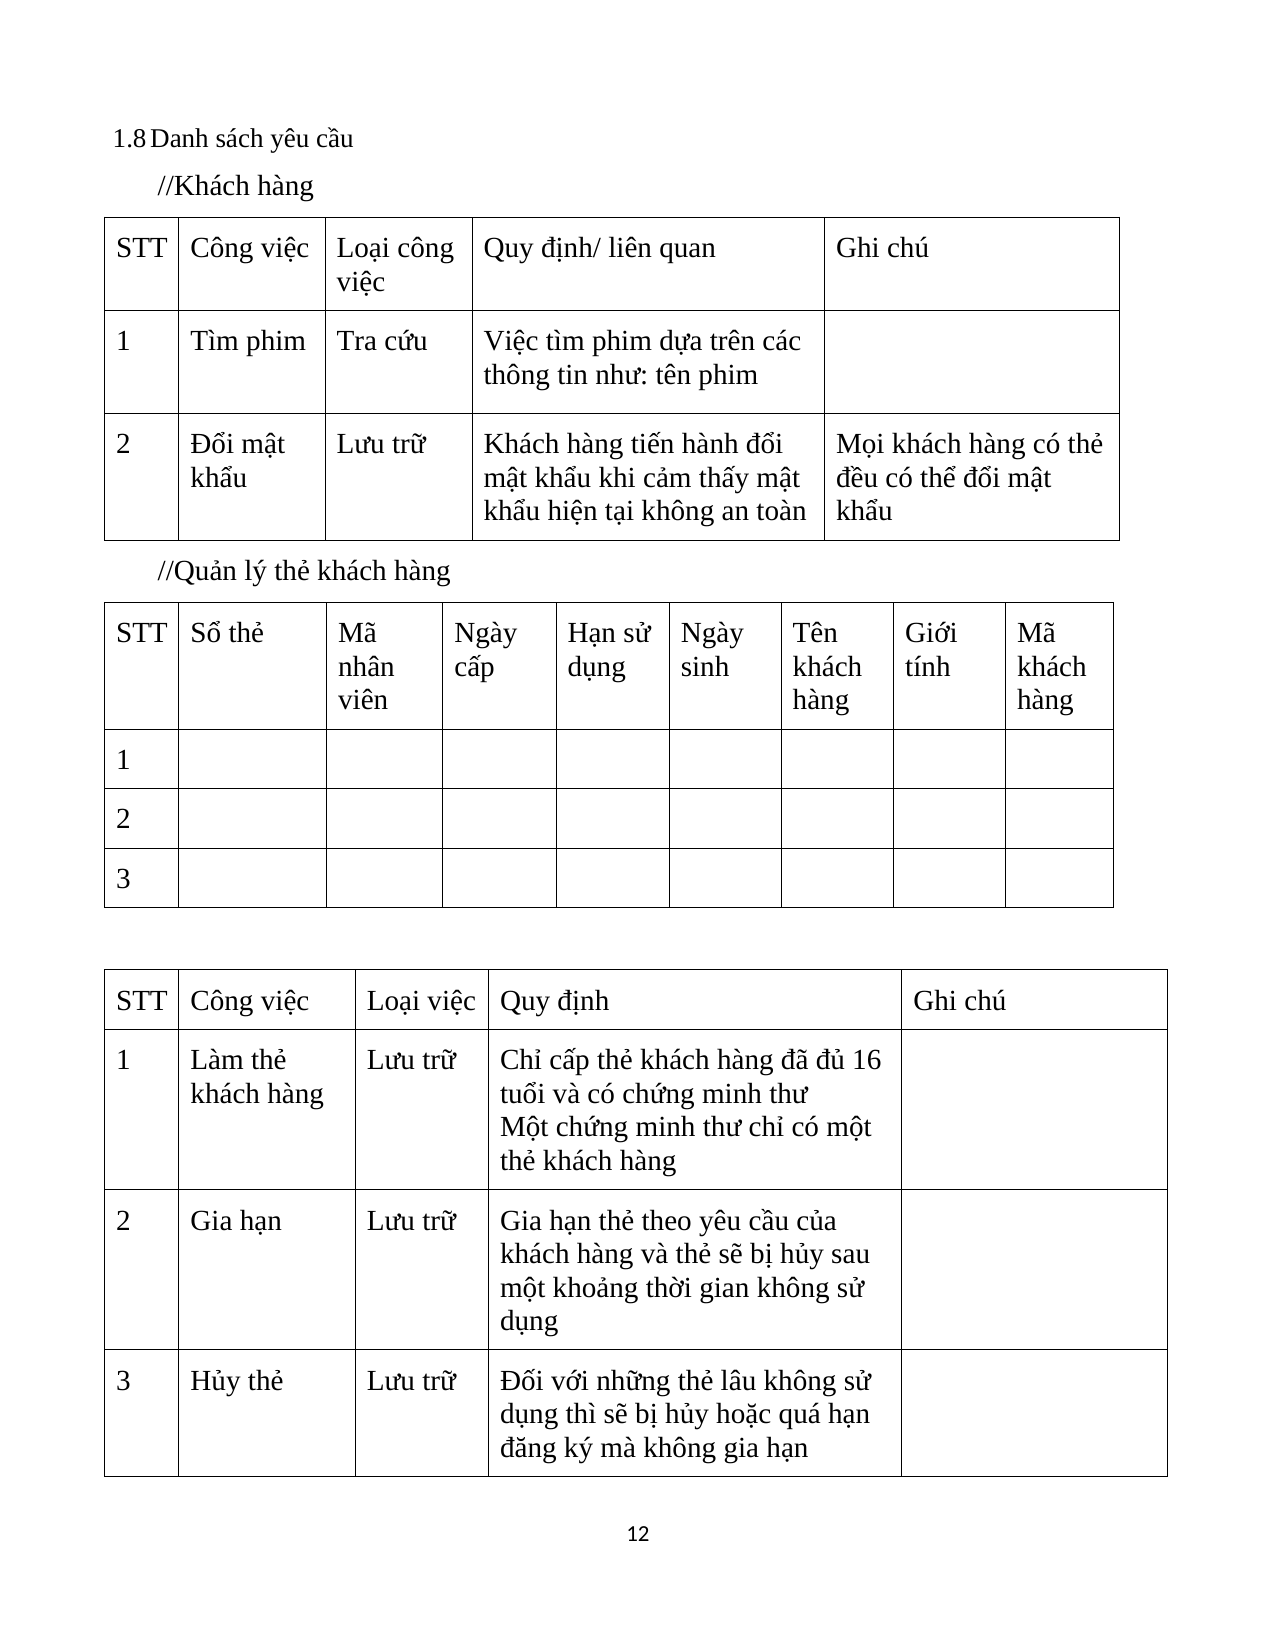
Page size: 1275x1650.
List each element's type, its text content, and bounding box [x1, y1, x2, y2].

table_header Mã khách hàng [1006, 603, 1113, 728]
table_cell Lưu trữ [356, 1030, 488, 1189]
table_cell [179, 730, 326, 788]
table_header STT [105, 603, 178, 728]
table_cell Tìm phim [179, 311, 325, 413]
table_cell 2 [105, 789, 178, 848]
table_cell [894, 789, 1005, 848]
table_cell Lưu trữ [356, 1190, 488, 1349]
table_header Loại việc [356, 970, 488, 1029]
table_cell Chỉ cấp thẻ khách hàng đã đủ 16 tuổi và có chứng minh thư Một chứng minh thư chỉ có một thẻ khách hàng [489, 1030, 901, 1189]
table_cell Hủy thẻ [179, 1350, 355, 1476]
table_cell [443, 730, 556, 788]
table_cell [782, 730, 893, 788]
table_cell [557, 849, 669, 907]
table_cell Tra cứu [326, 311, 472, 413]
table_cell [782, 849, 893, 907]
table_cell 1 [105, 311, 178, 413]
list //Khách hàng [157, 168, 1200, 201]
table_cell [179, 789, 326, 848]
table_cell [670, 849, 781, 907]
table_cell [443, 849, 556, 907]
table_header Quy định/ liên quan [473, 218, 824, 310]
table_cell Lưu trữ [356, 1350, 488, 1476]
table_cell [557, 730, 669, 788]
table_cell [902, 1190, 1167, 1349]
table_cell 3 [105, 849, 178, 907]
table_cell Đối với những thẻ lâu không sử dụng thì sẽ bị hủy hoặc quá hạn đăng ký mà không gia hạn [489, 1350, 901, 1476]
table_header Hạn sử dụng [557, 603, 669, 728]
table_cell [670, 730, 781, 788]
table_cell Gia hạn thẻ theo yêu cầu của khách hàng và thẻ sẽ bị hủy sau một khoảng thời gian không sử dụng [489, 1190, 901, 1349]
subtitle Danh sách yêu cầu [112, 122, 1200, 153]
table_cell [327, 730, 442, 788]
table_cell Mọi khách hàng có thẻ đều có thể đổi mật khẩu [825, 414, 1119, 539]
table_header Quy định [489, 970, 901, 1029]
list //Quản lý thẻ khách hàng [157, 553, 1200, 587]
table_cell Việc tìm phim dựa trên các thông tin như: tên phim [473, 311, 824, 413]
table_cell Gia hạn [179, 1190, 355, 1349]
table_cell [902, 1030, 1167, 1189]
table_cell [1006, 730, 1113, 788]
table_cell [557, 789, 669, 848]
table_cell 2 [105, 414, 178, 539]
table_cell 1 [105, 1030, 178, 1189]
table_cell [443, 789, 556, 848]
table_header STT [105, 218, 178, 310]
table_header Công việc [179, 970, 355, 1029]
table_cell Đổi mật khẩu [179, 414, 325, 539]
table_header Ghi chú [902, 970, 1167, 1029]
table_header Ghi chú [825, 218, 1119, 310]
table_header Sổ thẻ [179, 603, 326, 728]
table_cell 1 [105, 730, 178, 788]
table_header Ngày sinh [670, 603, 781, 728]
table_cell [894, 849, 1005, 907]
table_cell [327, 849, 442, 907]
table_cell 3 [105, 1350, 178, 1476]
table_cell [1006, 849, 1113, 907]
table_cell [327, 789, 442, 848]
table_cell [782, 789, 893, 848]
table_cell Lưu trữ [326, 414, 472, 539]
table_header Mã nhân viên [327, 603, 442, 728]
table_cell [902, 1350, 1167, 1476]
table_header Tên khách hàng [782, 603, 893, 728]
table_header Công việc [179, 218, 325, 310]
table_header Giới tính [894, 603, 1005, 728]
table_cell [825, 311, 1119, 413]
table_cell Khách hàng tiến hành đổi mật khẩu khi cảm thấy mật khẩu hiện tại không an toàn [473, 414, 824, 539]
table_cell 2 [105, 1190, 178, 1349]
table_cell [670, 789, 781, 848]
table_header Ngày cấp [443, 603, 556, 728]
table_header Loại công việc [326, 218, 472, 310]
table_cell [894, 730, 1005, 788]
table_cell Làm thẻ khách hàng [179, 1030, 355, 1189]
table_cell [1006, 789, 1113, 848]
table_header STT [105, 970, 178, 1029]
table_cell [179, 849, 326, 907]
